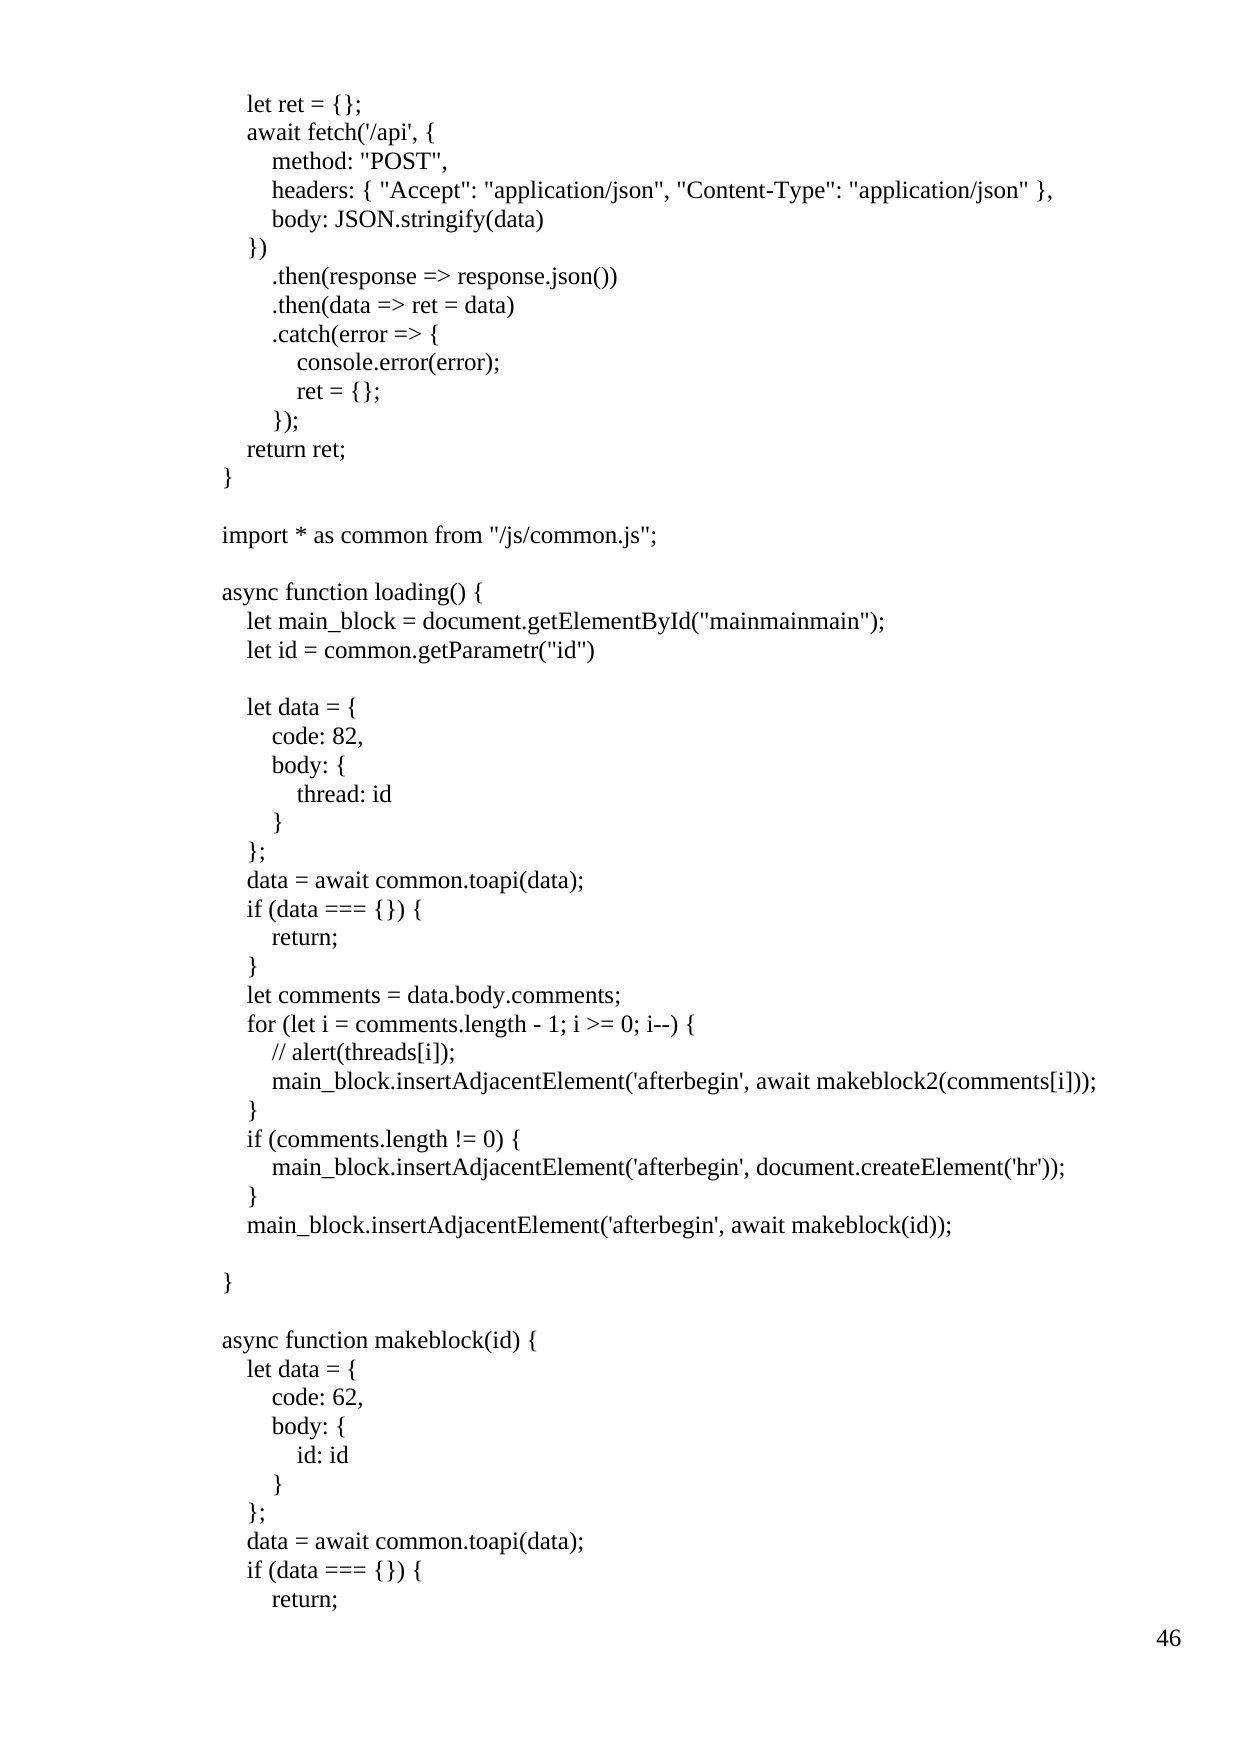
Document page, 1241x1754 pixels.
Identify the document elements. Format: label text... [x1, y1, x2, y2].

text console.error(error); [148, 347, 1181, 376]
text code: 62, [148, 1382, 1181, 1411]
text body: JSON.stringify(data) [148, 204, 1181, 232]
text let data = { [148, 1354, 1181, 1382]
text }; [148, 836, 1181, 865]
text ret = {}; [148, 376, 1181, 405]
text if (data === {}) { [148, 1555, 1181, 1584]
text async function loading() { [148, 577, 1181, 606]
text import * as common from "/js/common.js"; [148, 520, 1181, 549]
text return; [148, 922, 1181, 951]
text let ret = {}; [148, 89, 1181, 117]
text .then(data => ret = data) [148, 290, 1181, 319]
text body: { [148, 1411, 1181, 1440]
text if (comments.length != 0) { [148, 1124, 1181, 1152]
text } [148, 1095, 1181, 1124]
text }) [148, 232, 1181, 261]
text .catch(error => { [148, 319, 1181, 347]
text let main_block = document.getElementById("mainmainmain"); [148, 606, 1181, 635]
text } [148, 1181, 1181, 1210]
text body: { [148, 750, 1181, 779]
text for (let i = comments.length - 1; i >= 0; i--) { [148, 1009, 1181, 1037]
text thread: id [148, 779, 1181, 807]
text let comments = data.body.comments; [148, 980, 1181, 1009]
text return ret; [148, 434, 1181, 462]
text return; [148, 1584, 1181, 1612]
text let data = { [148, 692, 1181, 721]
text if (data === {}) { [148, 894, 1181, 922]
text .then(response => response.json()) [148, 261, 1181, 290]
text } [148, 951, 1181, 980]
text id: id [148, 1440, 1181, 1469]
text }); [148, 405, 1181, 434]
text data = await common.toapi(data); [148, 865, 1181, 894]
text code: 82, [148, 721, 1181, 750]
text main_block.insertAdjacentElement('afterbegin', document.createElement('hr')); [148, 1152, 1181, 1181]
text } [148, 1469, 1181, 1497]
text let id = common.getParametr("id") [148, 635, 1181, 664]
text } [148, 1267, 1181, 1296]
text }; [148, 1497, 1181, 1526]
text method: "POST", [148, 146, 1181, 175]
text headers: { "Accept": "application/json", "Content-Type": "application/json" }, [148, 175, 1181, 204]
text async function makeblock(id) { [148, 1325, 1181, 1354]
text } [148, 462, 1181, 491]
text } [148, 807, 1181, 836]
text // alert(threads[i]); [148, 1037, 1181, 1066]
text main_block.insertAdjacentElement('afterbegin', await makeblock2(comments[i])); [148, 1066, 1181, 1095]
text await fetch('/api', { [148, 117, 1181, 146]
text main_block.insertAdjacentElement('afterbegin', await makeblock(id)); [148, 1210, 1181, 1239]
text data = await common.toapi(data); [148, 1526, 1181, 1555]
